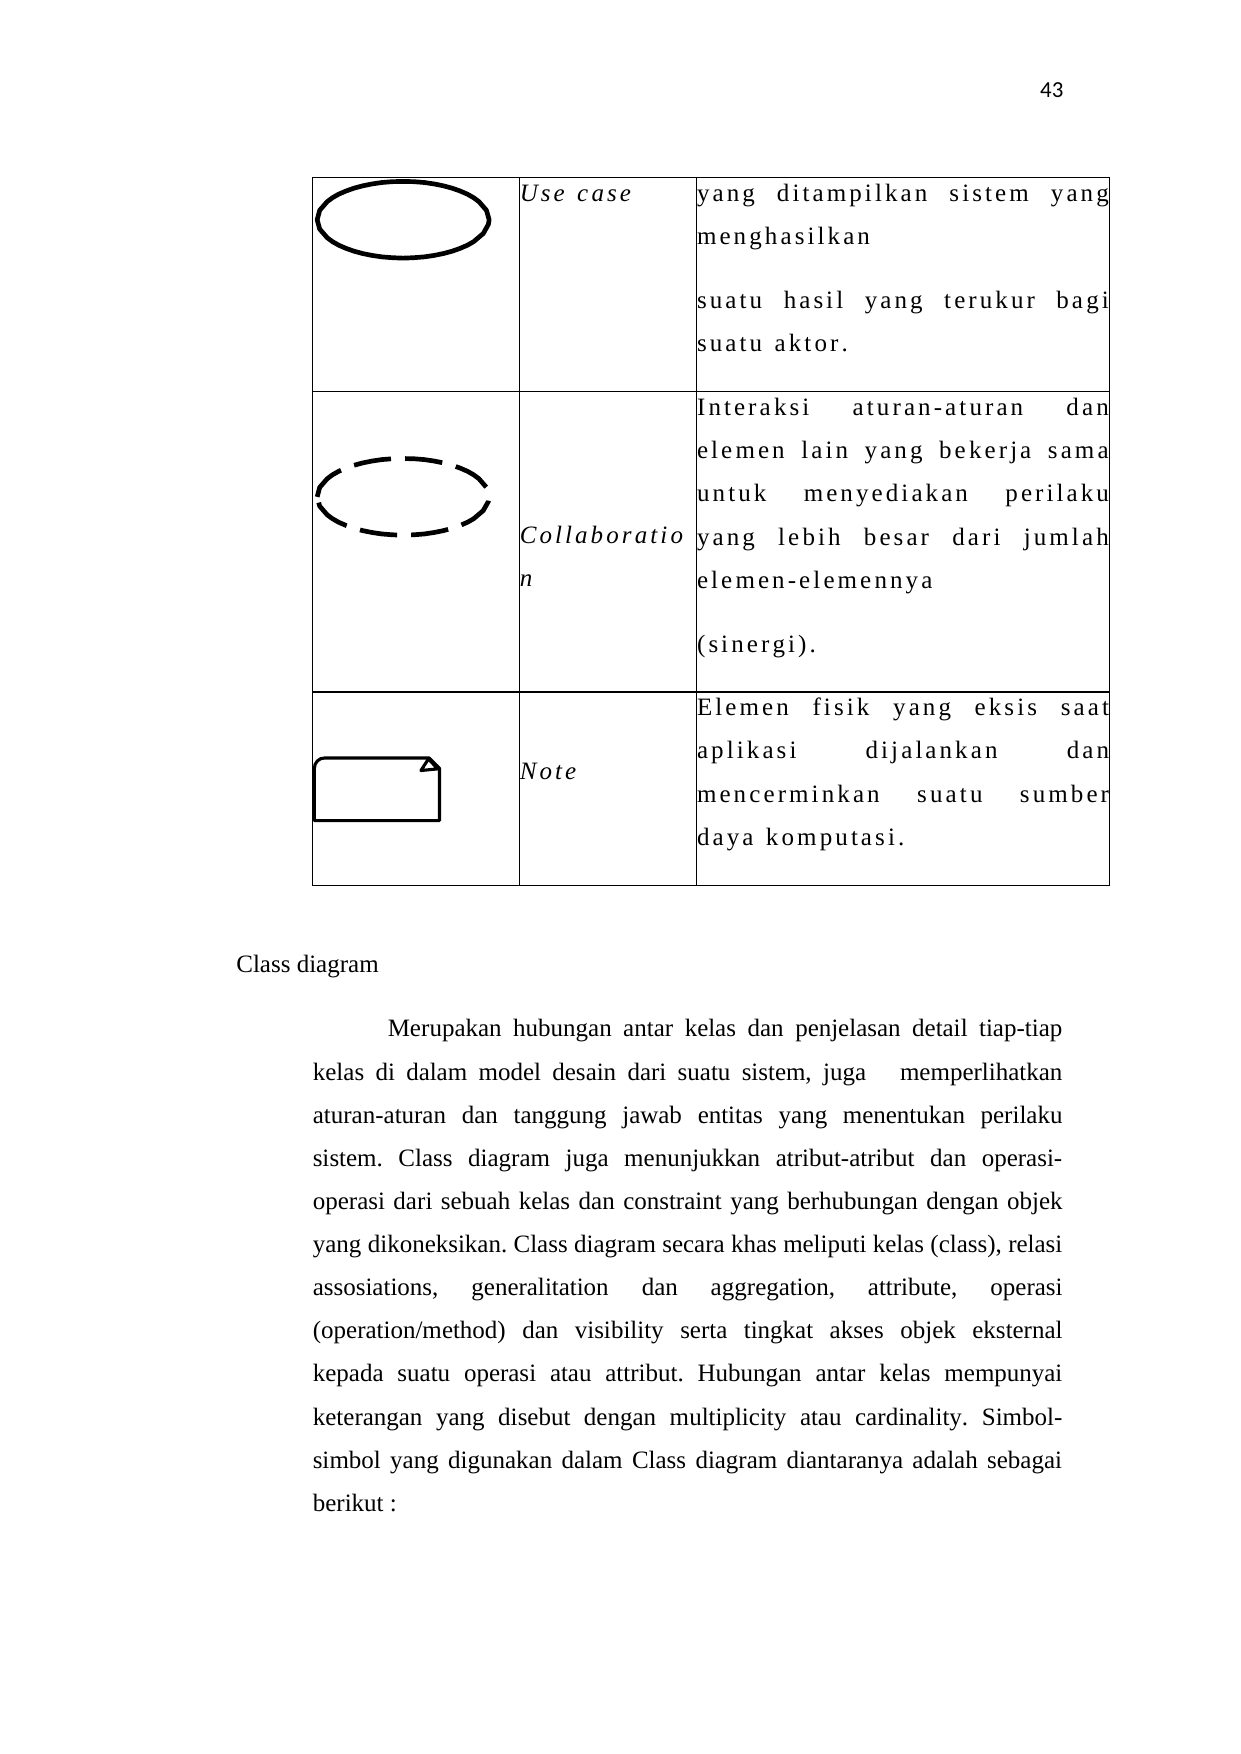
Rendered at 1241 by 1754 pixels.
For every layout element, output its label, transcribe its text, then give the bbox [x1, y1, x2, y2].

table_cell Elemen fisik yang eksis saat aplikasi dijalankan dan mencerminkan suatu sumber daya komputasi. [697, 693, 1109, 884]
table_cell [313, 693, 519, 884]
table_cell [697, 178, 1109, 391]
table_cell Collaboration [520, 392, 696, 691]
table_cell Use case [520, 178, 696, 391]
table_cell Interaksi aturan-aturan dan elemen lain yang bekerja sama untuk menyediakan perilaku yang lebih besar dari jumlah elemen-elemennya (sinergi). [697, 392, 1109, 691]
table_cell Note [520, 693, 696, 884]
text Class diagram [236, 949, 1063, 978]
text Merupakan hubungan antar kelas dan penjelasan detail tiap-tiap kelas di dalam model desain dari suatu sistem, juga memperlihatkan aturan-aturan dan tanggung jawab entitas yang menentukan perilaku sistem. Class diagram juga menunjukkan atribut-atribut dan operasi-operasi dari sebuah kelas dan constraint yang berhubungan dengan objek yang dikoneksikan. Class diagram secara khas meliputi kelas (class), relasi assosiations, generalitation dan aggregation, attribute, operasi (operation/method) dan visibility serta tingkat akses objek eksternal kepada suatu operasi atau attribut. Hubungan antar kelas mempunyai keterangan yang disebut dengan multiplicity atau cardinality. Simbol-simbol yang digunakan dalam Class diagram diantaranya adalah sebagai berikut : [313, 1013, 1063, 1517]
table_cell [313, 178, 519, 391]
table_cell [313, 392, 519, 691]
